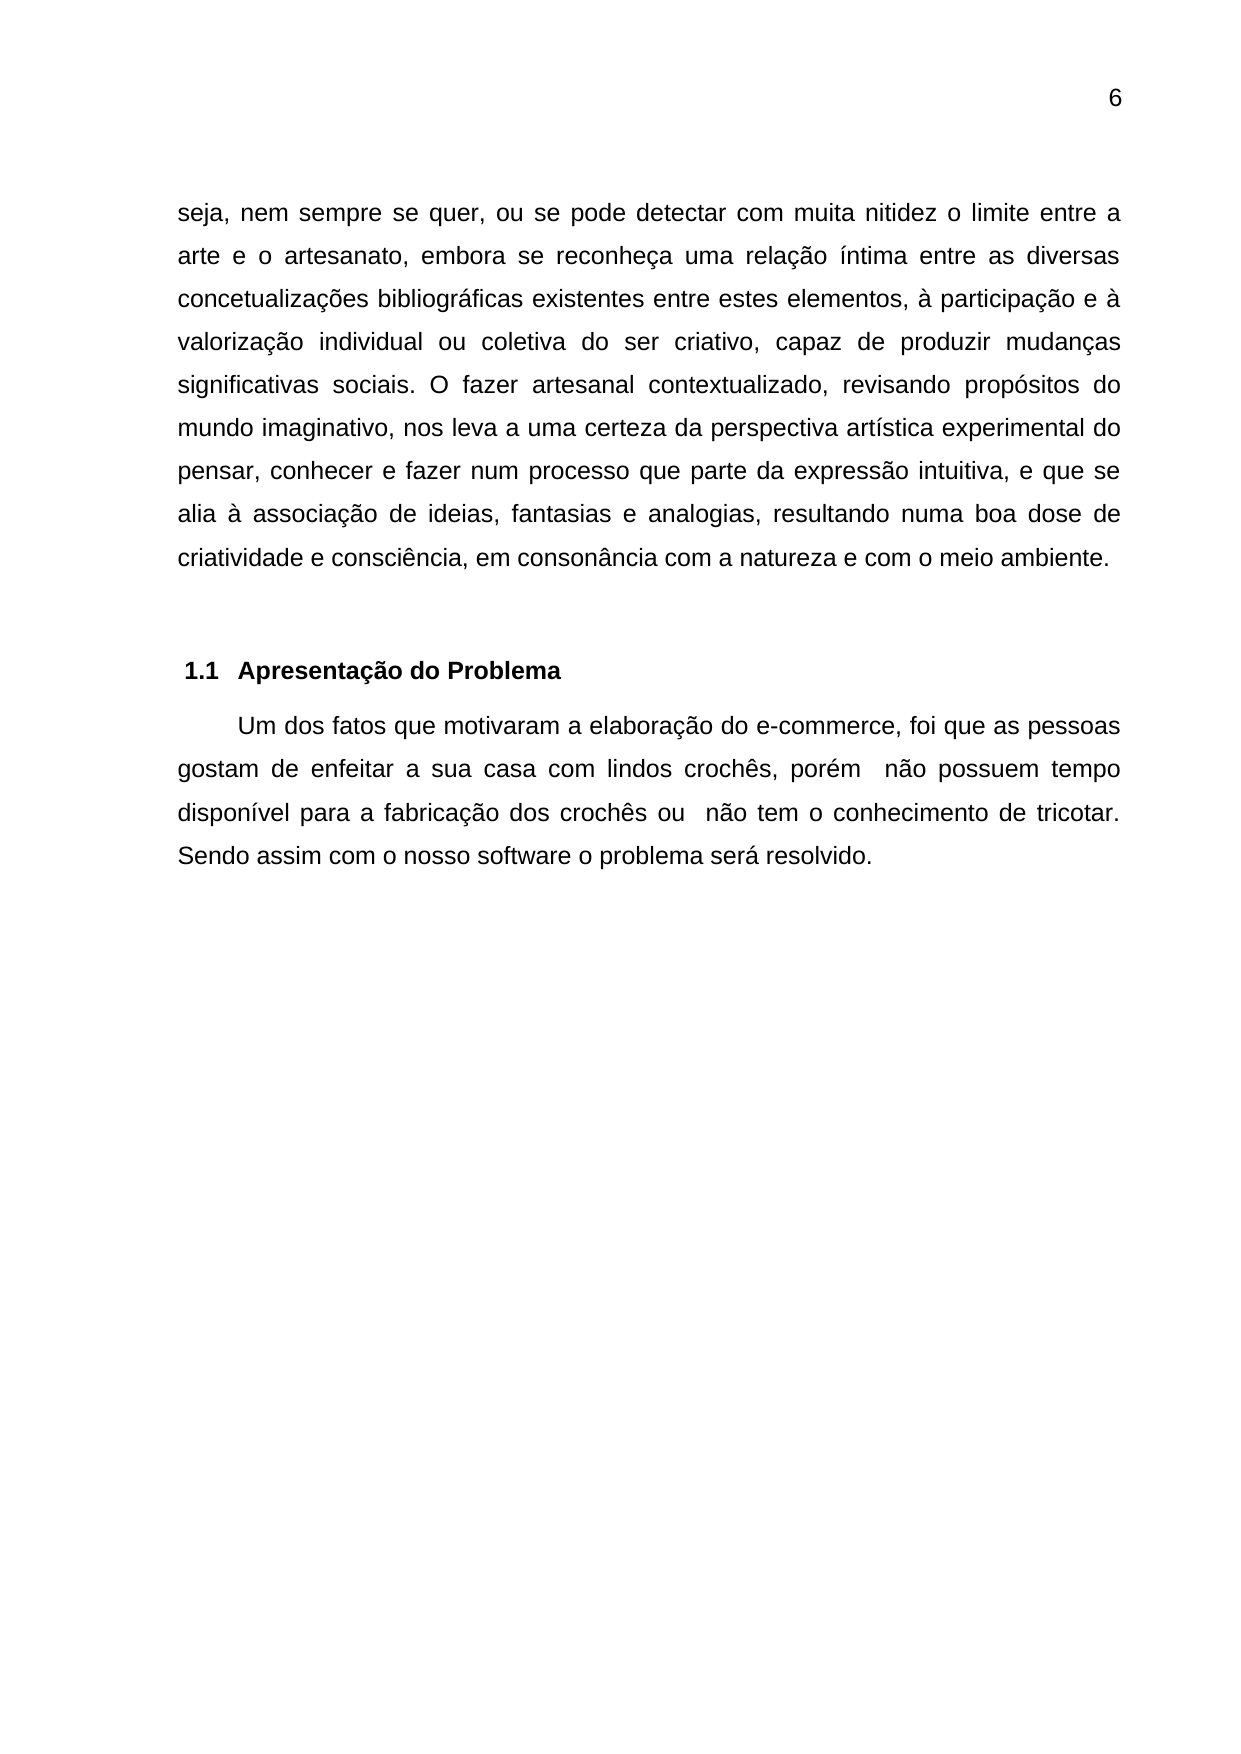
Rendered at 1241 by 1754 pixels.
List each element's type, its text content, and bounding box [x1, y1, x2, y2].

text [177, 198, 1122, 571]
text Um dos fatos que motivaram a elaboração do e-commerce, foi que as pessoas gostam de enfeitar a sua casa com lindos crochês, porém não possuem tempo disponível para a fabricação dos crochês ou não tem o conhecimento de tricotar. Sendo assim com o nosso software o problema será resolvido. [177, 711, 1122, 869]
list Apresentação do Problema [177, 656, 1122, 684]
